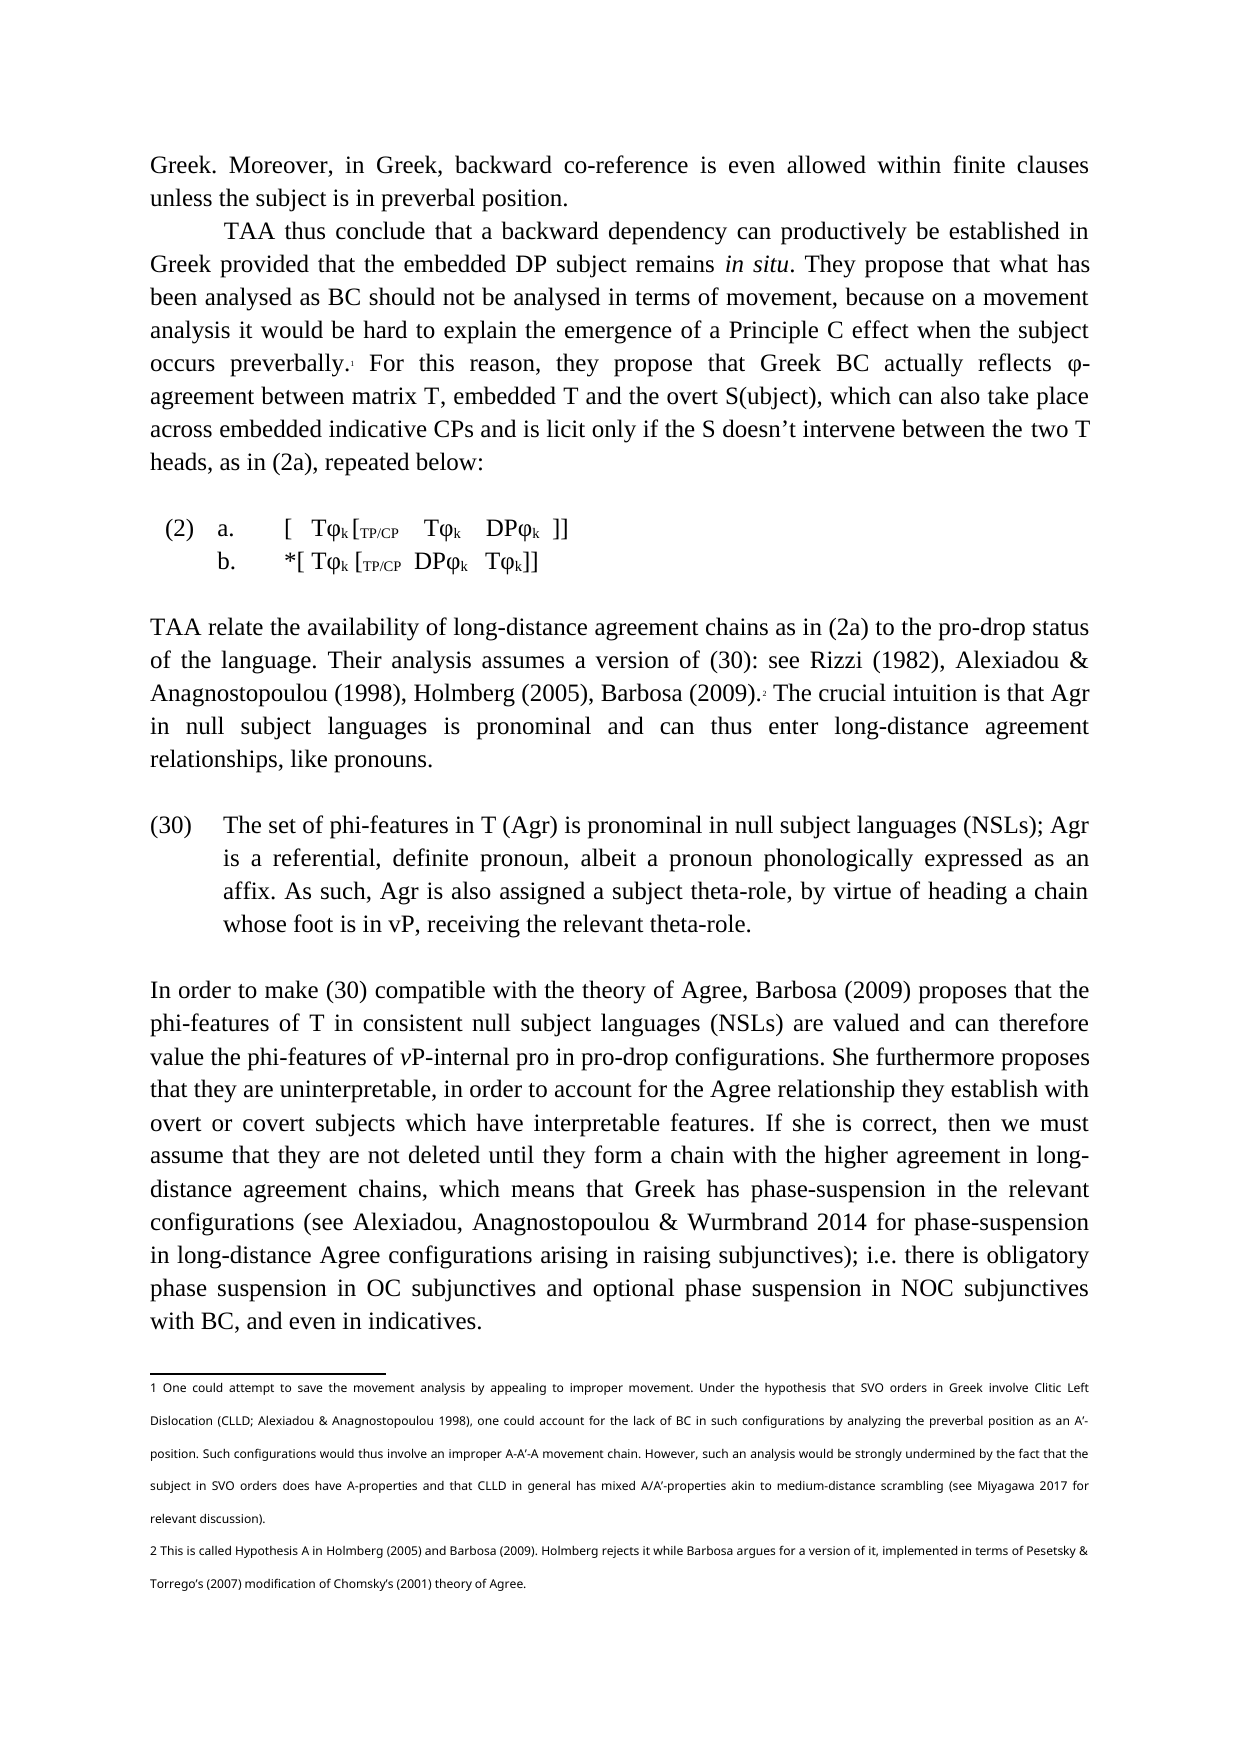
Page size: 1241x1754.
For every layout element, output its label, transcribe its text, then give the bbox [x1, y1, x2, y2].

text In order to make (30) compatible with the theory of Agree, Barbosa (2009) proposes that the phi-features of T in consistent null subject languages (NSLs) are valued and can therefore value the phi-features of vP-internal pro in pro-drop configurations. She furthermore proposes that they are uninterpretable, in order to account for the Agree relationship they establish with overt or covert subjects which have interpretable features. If she is correct, then we must assume that they are not deleted until they form a chain with the higher agreement in long-distance agreement chains, which means that Greek has phase-suspension in the relevant configurations (see Alexiadou, Anagnostopoulou & Wurmbrand 2014 for phase-suspension in long-distance Agree configurations arising in raising subjunctives); i.e. there is obligatory phase suspension in OC subjunctives and optional phase suspension in NOC subjunctives with BC, and even in indicatives. [150, 976, 1090, 1334]
text (30) The set of phi-features in T (Agr) is pronominal in null subject languages (NSLs); Agr is a referential, definite pronoun, albeit a pronoun phonologically expressed as an affix. As such, Agr is also assigned a subject theta-role, by virtue of heading a chain whose foot is in vP, receiving the relevant theta-role. [150, 810, 1090, 938]
text (2) a. [ Tφk [TP/CP Τφk DPφk ]] [165, 513, 1090, 542]
text b. *[ Tφk [TP/CP DPφk Τφk]] [165, 546, 1090, 575]
text TAA relate the availability of long-distance agreement chains as in (2a) to the pro-drop status of the language. Their analysis assumes a version of (30): see Rizzi (1982), Alexiadou & Anagnostopoulou (1998), Holmberg (2005), Barbosa (2009). The crucial intuition is that Agr in null subject languages is pronominal and can thus enter long-distance agreement relationships, like pronouns. [150, 612, 1090, 773]
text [150, 150, 1090, 212]
text TAA thus conclude that a backward dependency can productively be established in Greek provided that the embedded DP subject remains in situ. They propose that what has been analysed as BC should not be analysed in terms of movement, because on a movement analysis it would be hard to explain the emergence of a Principle C effect when the subject occurs preverbally. For this reason, they propose that Greek BC actually reflects φ-agreement between matrix T, embedded T and the overt S(ubject), which can also take place across embedded indicative CPs and is licit only if the S doesn’t intervene between the two T heads, as in (2a), repeated below: [150, 216, 1090, 476]
